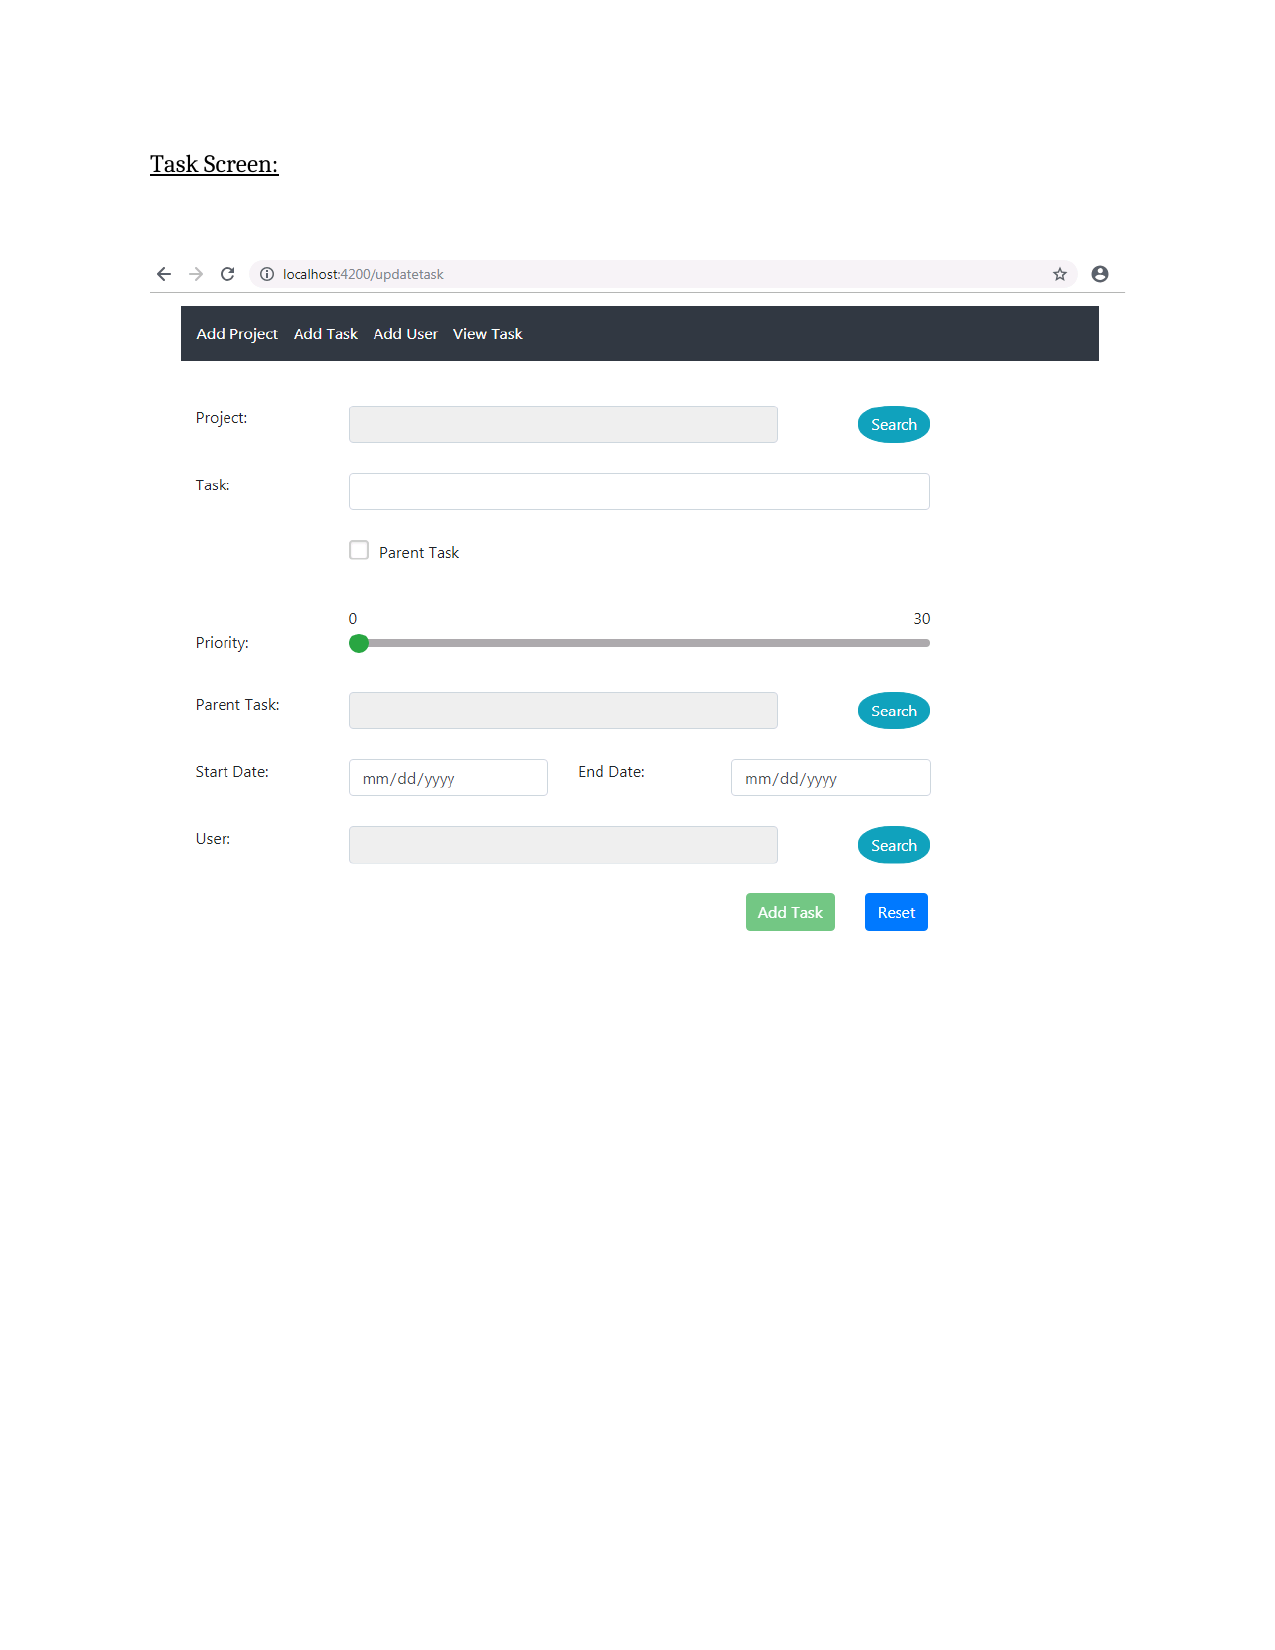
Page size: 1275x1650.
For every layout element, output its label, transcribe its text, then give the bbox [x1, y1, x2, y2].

text Task Screen: [150, 150, 1125, 179]
picture [150, 256, 1125, 939]
